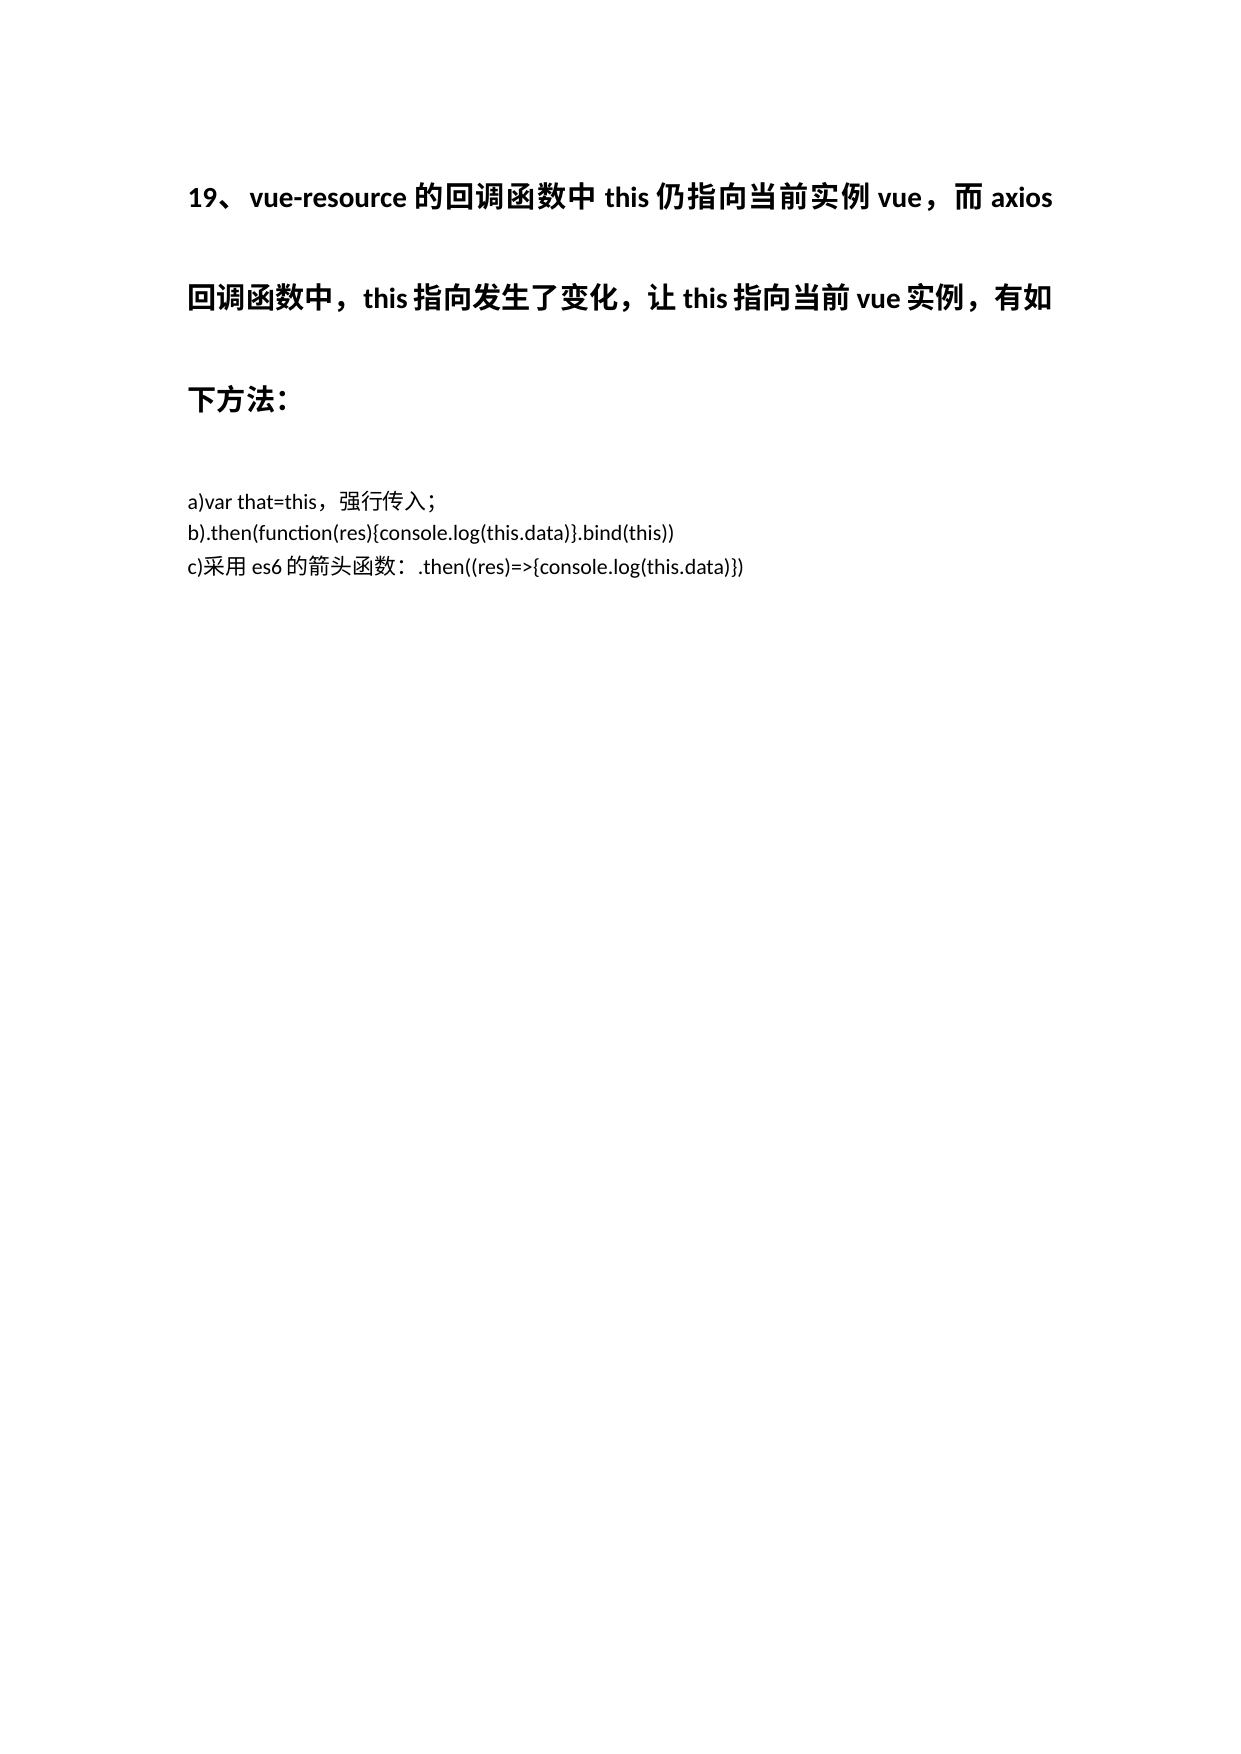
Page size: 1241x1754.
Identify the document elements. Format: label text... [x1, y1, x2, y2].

text c)采用es6的箭头函数：.then((res)=>{console.log(this.data)}) [187, 548, 1053, 581]
subtitle 19、vue-resource的回调函数中this仍指向当前实例vue，而axios回调函数中，this指向发生了变化，让this指向当前vue实例，有如下方法： [187, 162, 1053, 430]
text b).then(function(res){console.log(this.data)}.bind(this)) [187, 516, 1053, 548]
text a)var that=this，强行传入； [187, 483, 1053, 516]
